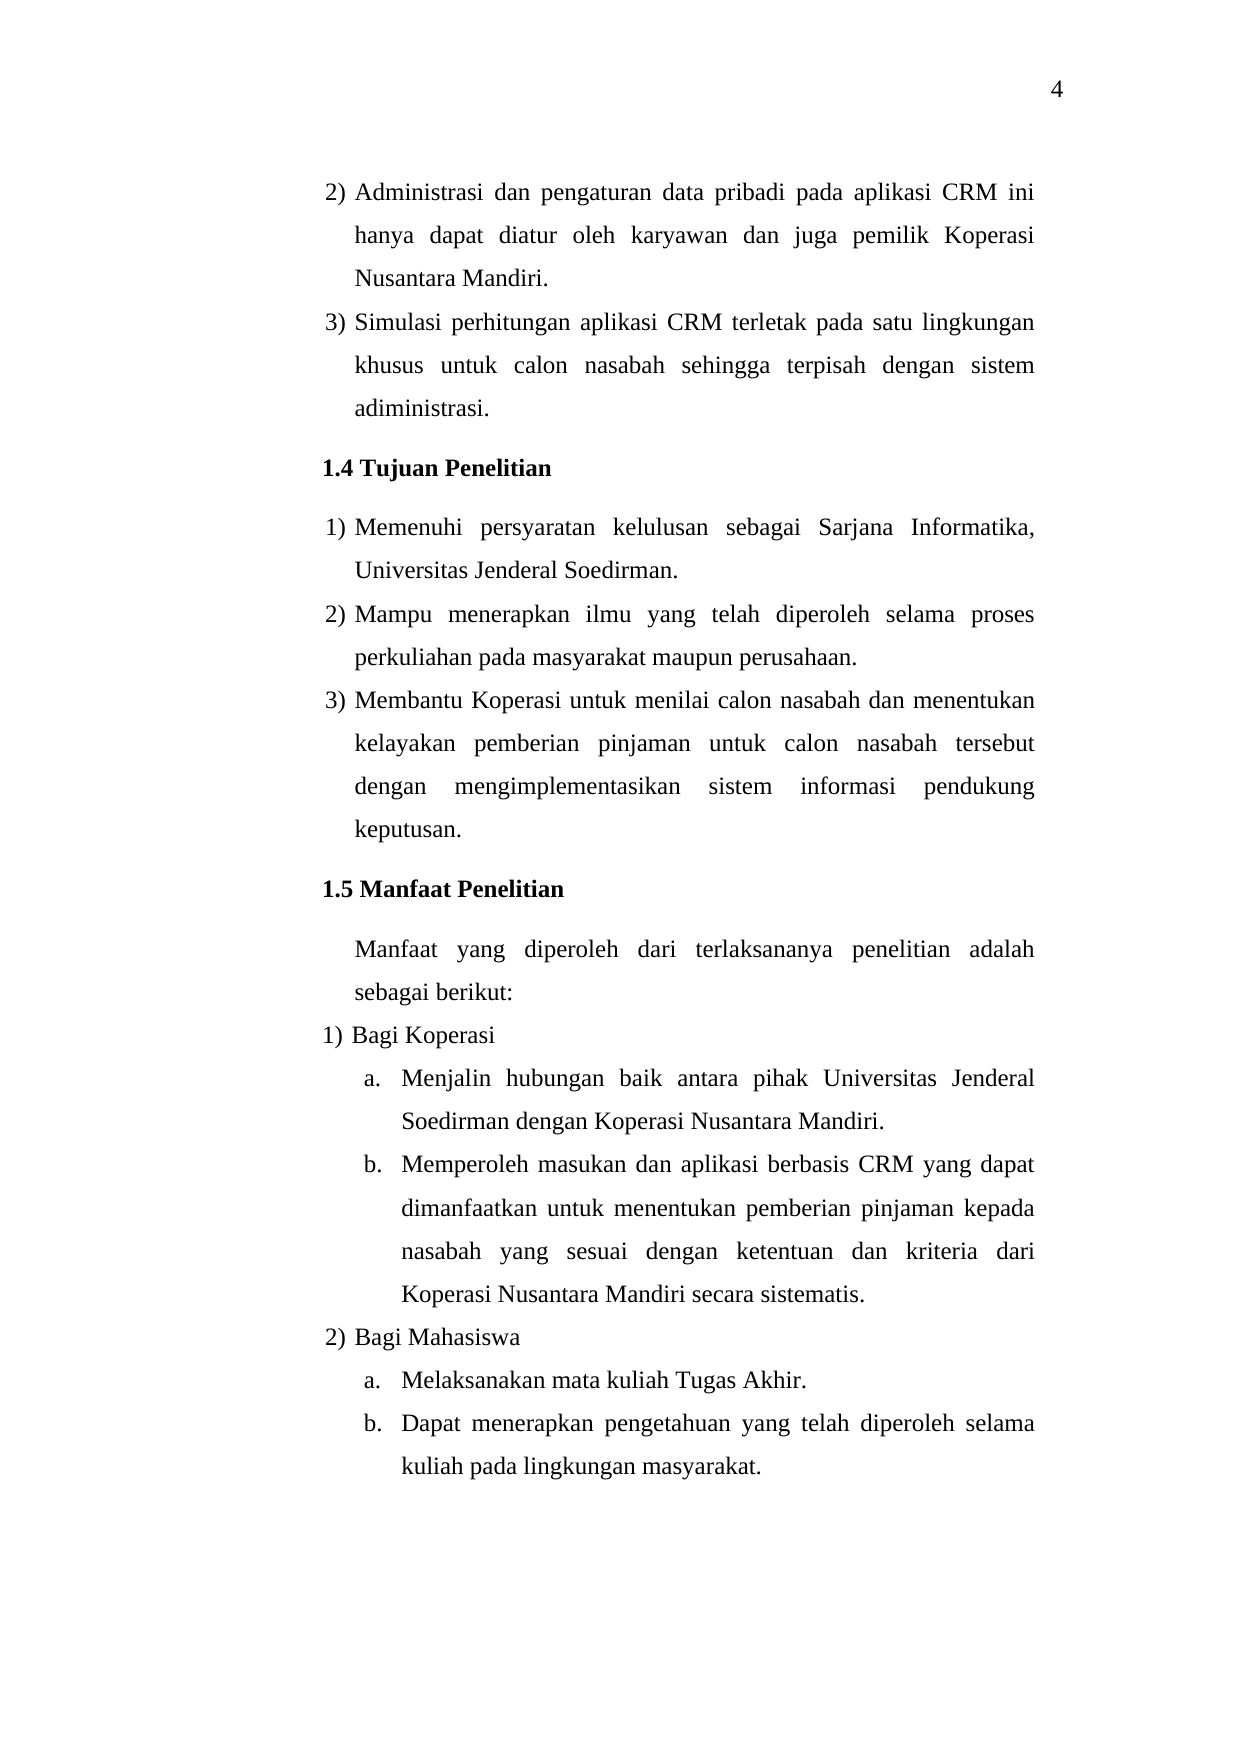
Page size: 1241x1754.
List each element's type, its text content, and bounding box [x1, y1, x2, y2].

list Melaksanakan mata kuliah Tugas Akhir. [363, 1365, 1035, 1394]
list Administrasi dan pengaturan data pribadi pada aplikasi CRM ini hanya dapat diatur oleh karyawan dan juga pemilik Koperasi Nusantara Mandiri. [325, 177, 1035, 292]
list Dapat menerapkan pengetahuan yang telah diperoleh selama kuliah pada lingkungan masyarakat. [363, 1408, 1035, 1480]
subtitle Tujuan Penelitian [322, 453, 1063, 481]
list Simulasi perhitungan aplikasi CRM terletak pada satu lingkungan khusus untuk calon nasabah sehingga terpisah dengan sistem adiministrasi. [325, 307, 1035, 422]
list Menjalin hubungan baik antara pihak Universitas Jenderal Soedirman dengan Koperasi Nusantara Mandiri. [363, 1063, 1035, 1135]
list Bagi Koperasi [322, 1020, 1035, 1049]
list Manfaat yang diperoleh dari terlaksananya penelitian adalah sebagai berikut: [354, 934, 1035, 1006]
list Memperoleh masukan dan aplikasi berbasis CRM yang dapat dimanfaatkan untuk menentukan pemberian pinjaman kepada nasabah yang sesuai dengan ketentuan dan kriteria dari Koperasi Nusantara Mandiri secara sistematis. [363, 1149, 1035, 1308]
subtitle Manfaat Penelitian [322, 874, 1063, 903]
list Bagi Mahasiswa [325, 1322, 1035, 1351]
list Membantu Koperasi untuk menilai calon nasabah dan menentukan kelayakan pemberian pinjaman untuk calon nasabah tersebut dengan mengimplementasikan sistem informasi pendukung keputusan. [325, 685, 1035, 843]
list Mampu menerapkan ilmu yang telah diperoleh selama proses perkuliahan pada masyarakat maupun perusahaan. [325, 599, 1035, 671]
list Memenuhi persyaratan kelulusan sebagai Sarjana Informatika, Universitas Jenderal Soedirman. [325, 512, 1035, 584]
